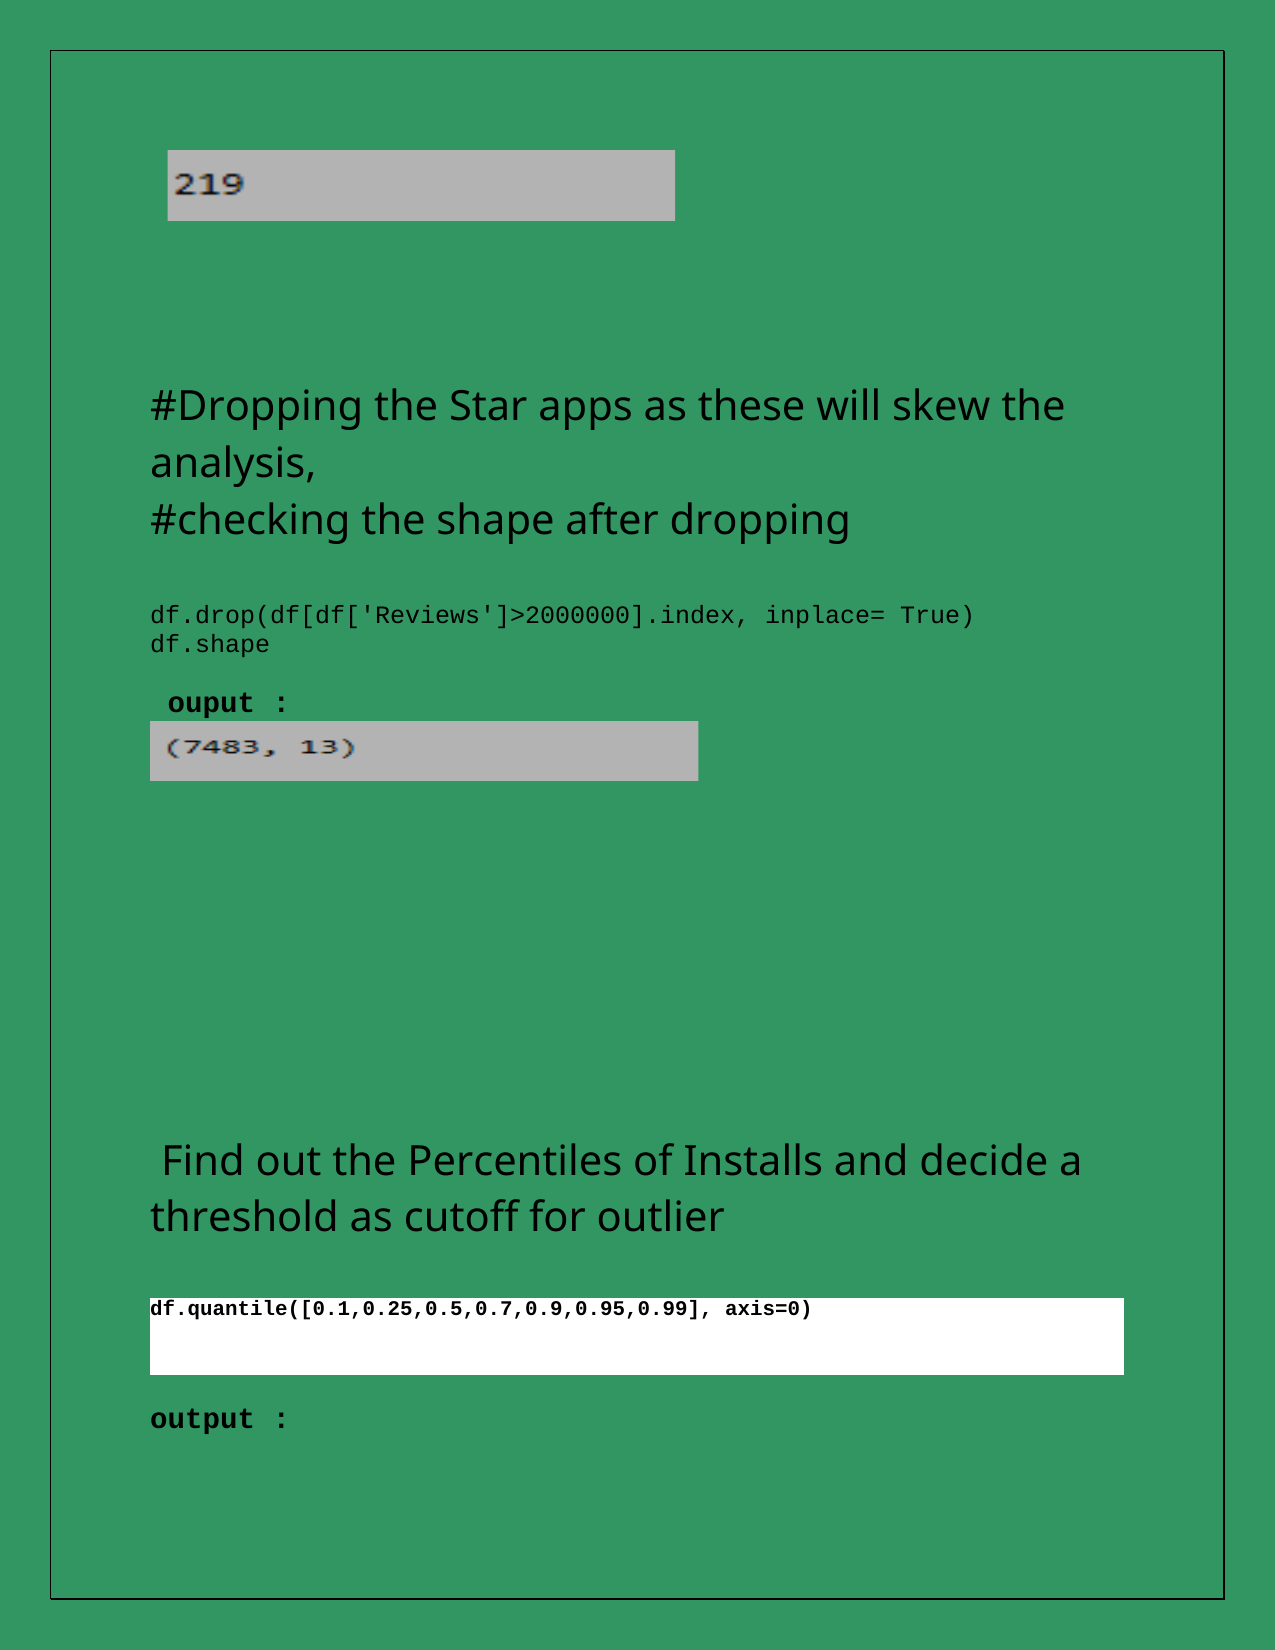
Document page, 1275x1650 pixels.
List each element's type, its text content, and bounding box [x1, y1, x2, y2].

text output : [150, 1404, 1124, 1437]
text df.drop(df[df['Reviews']>2000000].index, inplace= True) [150, 603, 1124, 631]
text ouput : [150, 688, 1124, 721]
text #Dropping the Star apps as these will skew the analysis, [150, 376, 1124, 489]
text #checking the shape after dropping [150, 489, 1124, 546]
subtitle df.quantile([0.1,0.25,0.5,0.7,0.9,0.95,0.99], axis=0) [150, 1298, 1124, 1322]
text Find out the Percentiles of Installs and decide a threshold as cutoff for outlier [150, 1130, 1124, 1244]
text df.shape [150, 631, 1124, 660]
